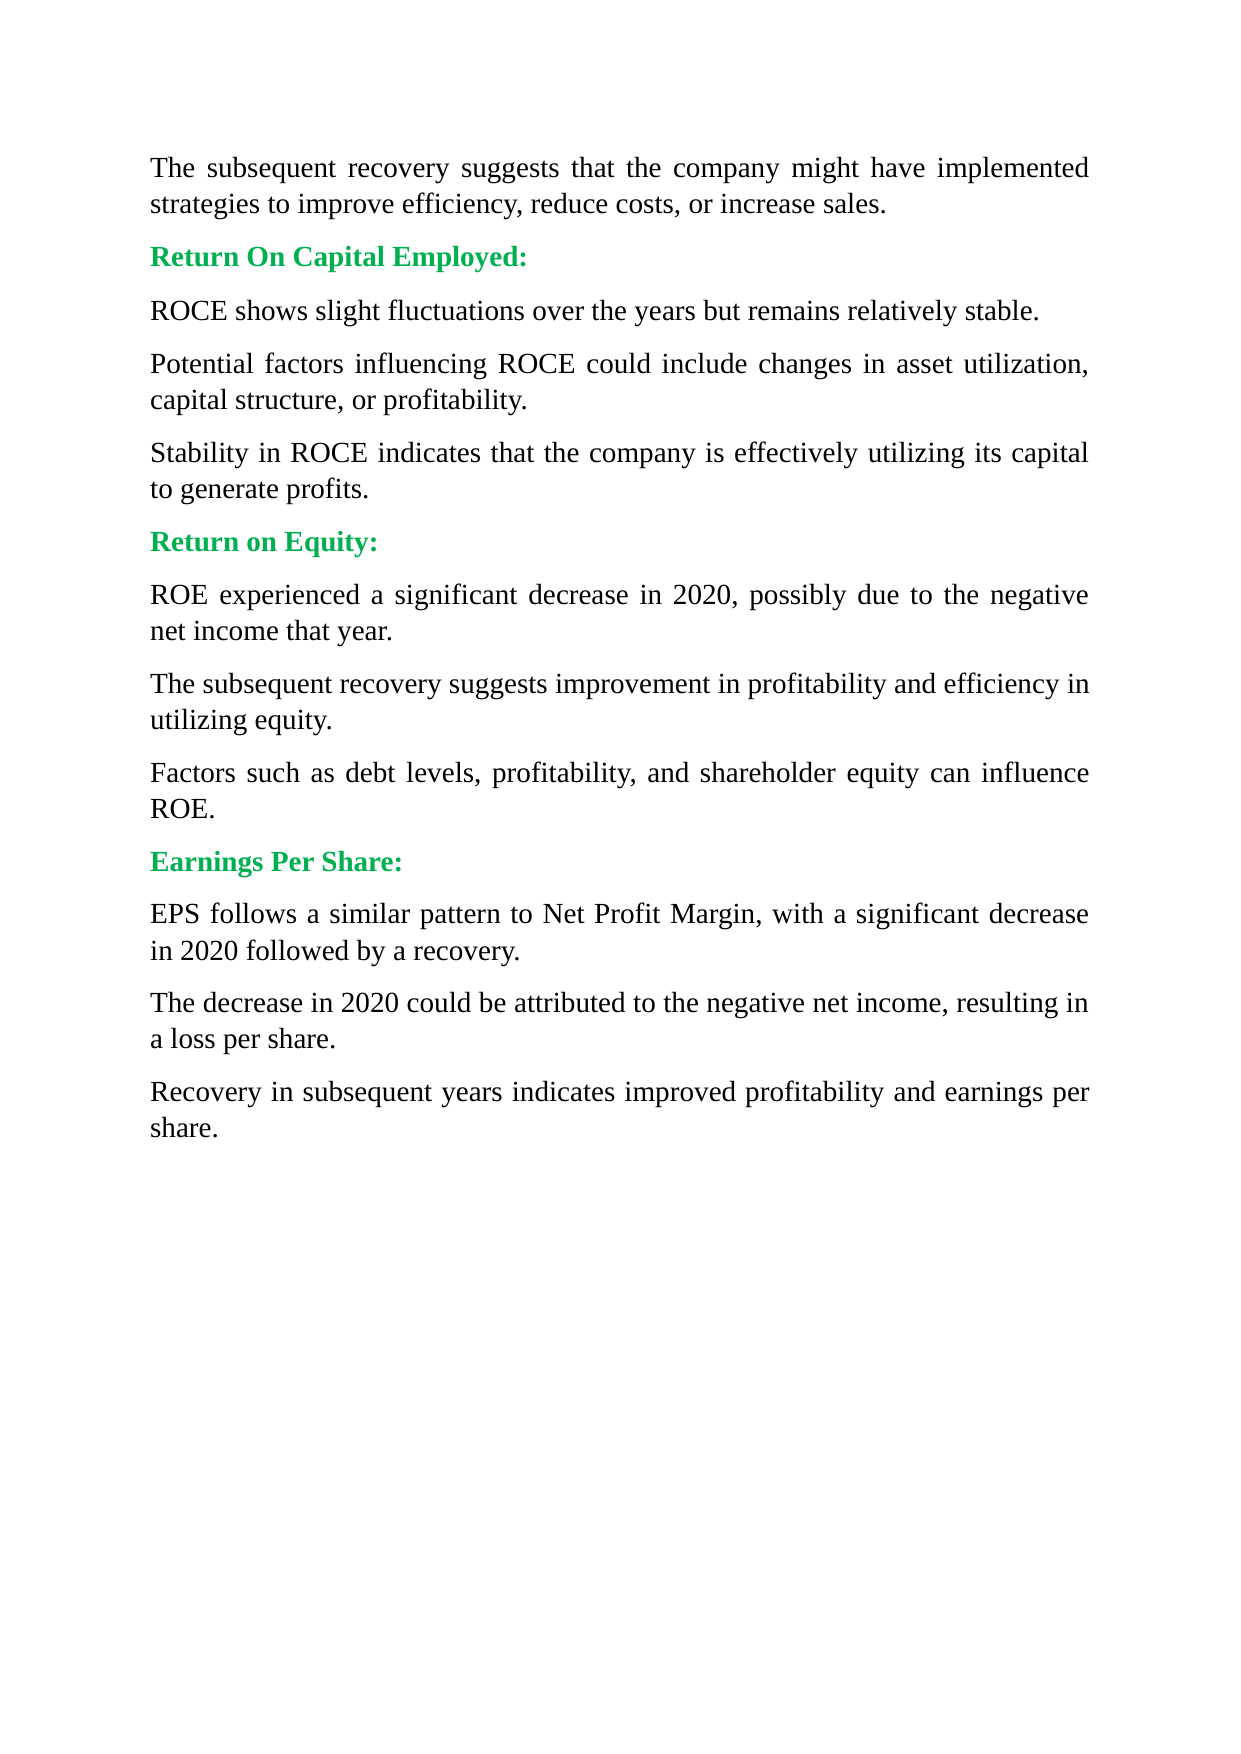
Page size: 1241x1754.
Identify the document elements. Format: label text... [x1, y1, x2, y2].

text Earnings Per Share: [150, 844, 1090, 877]
text Return on Equity: [150, 524, 1090, 557]
text ROE experienced a significant decrease in 2020, possibly due to the negative net income that year. [150, 577, 1090, 646]
text EPS follows a similar pattern to Net Profit Margin, with a significant decrease in 2020 followed by a recovery. [150, 896, 1090, 966]
text ROCE shows slight fluctuations over the years but remains relatively stable. [150, 293, 1090, 327]
text The subsequent recovery suggests improvement in profitability and efficiency in utilizing equity. [150, 666, 1090, 735]
text Recovery in subsequent years indicates improved profitability and earnings per share. [150, 1074, 1090, 1144]
text Return On Capital Employed: [150, 239, 1090, 272]
text Potential factors influencing ROCE could include changes in asset utilization, capital structure, or profitability. [150, 346, 1090, 416]
text The decrease in 2020 could be attributed to the negative net income, resulting in a loss per share. [150, 985, 1090, 1055]
text The subsequent recovery suggests that the company might have implemented strategies to improve efficiency, reduce costs, or increase sales. [150, 150, 1090, 220]
text Stability in ROCE indicates that the company is effectively utilizing its capital to generate profits. [150, 435, 1090, 505]
text Factors such as debt levels, profitability, and shareholder equity can influence ROE. [150, 755, 1090, 824]
